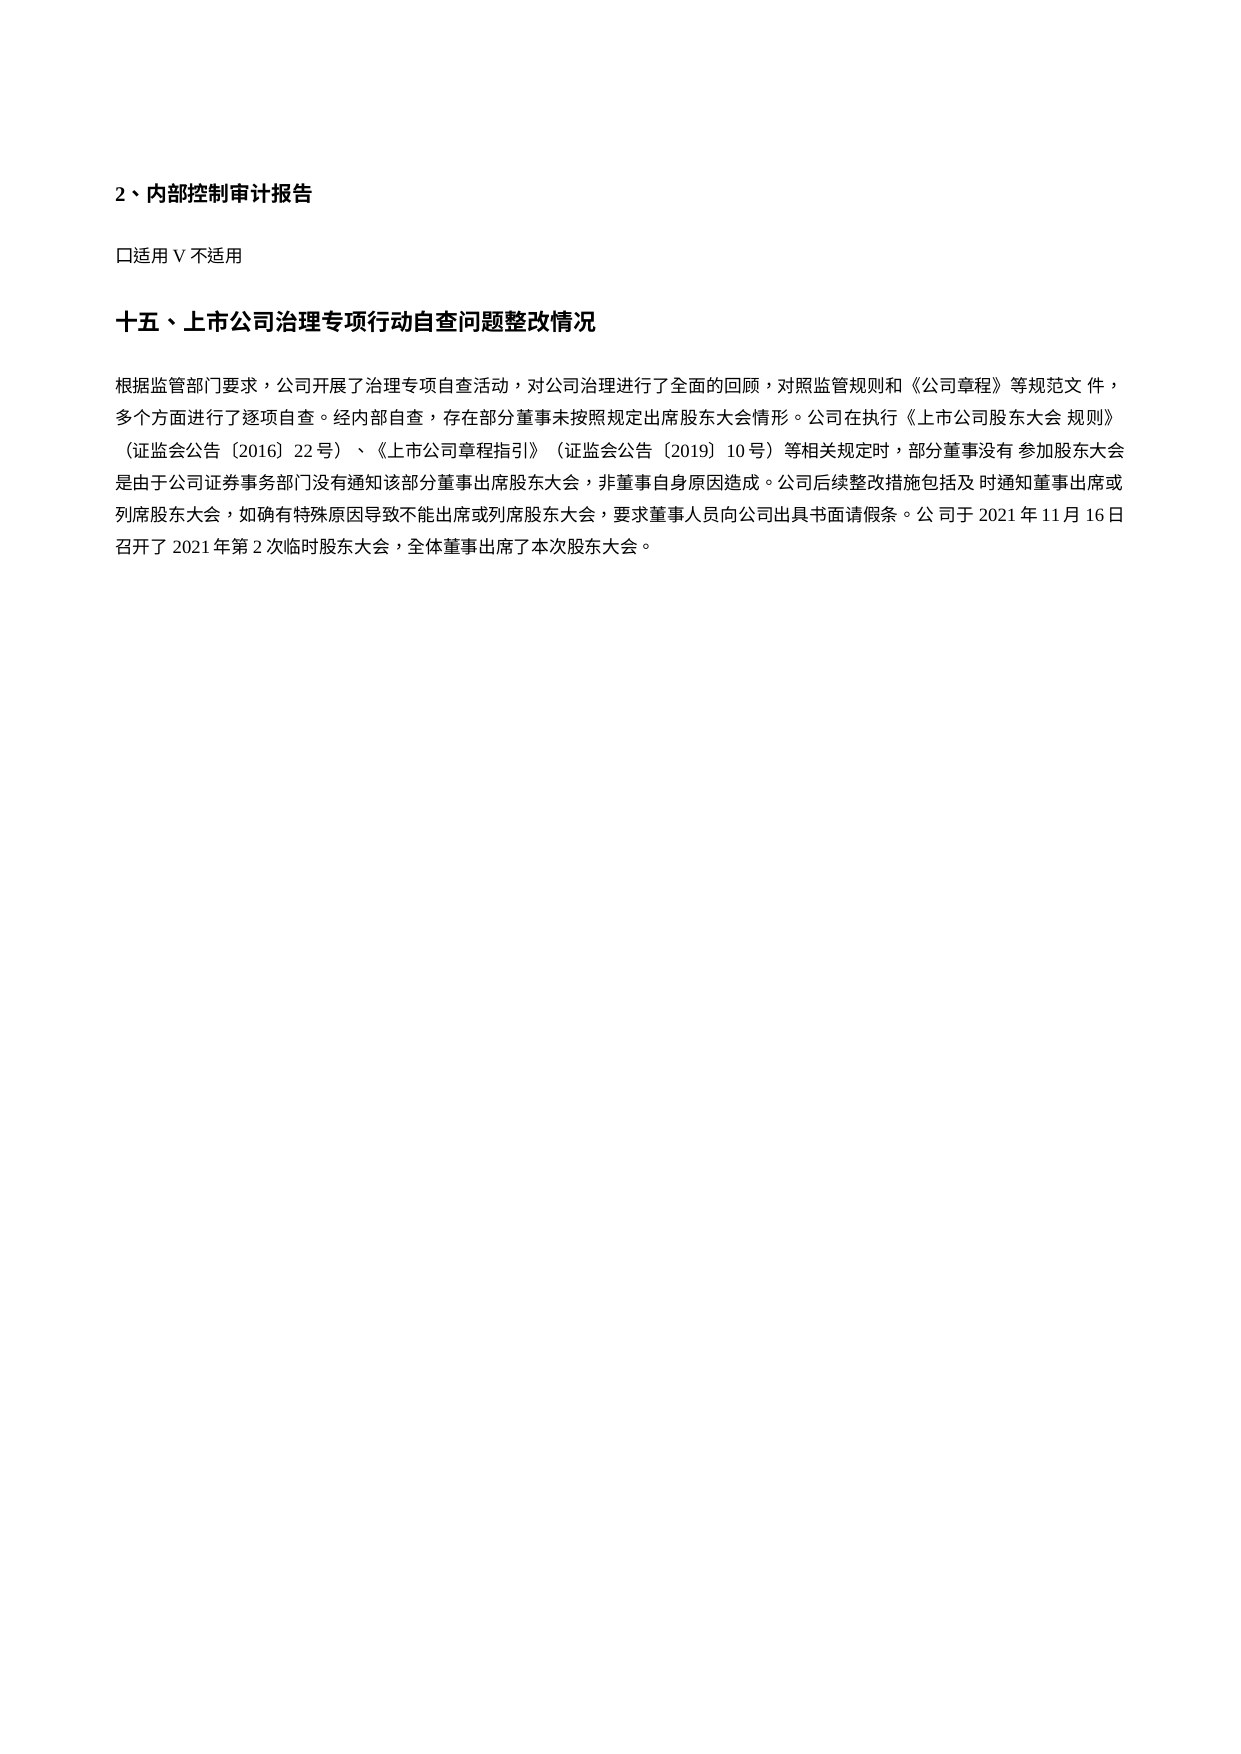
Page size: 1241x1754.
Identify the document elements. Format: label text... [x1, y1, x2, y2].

text 根据监管部门要求，公司开展了治理专项自查活动，对公司治理进行了全面的回顾，对照监管规则和《公司章程》等规范文 件，多个方面进行了逐项自查。经内部自查，存在部分董事未按照规定出席股东大会情形。公司在执行《上市公司股东大会 规则》（证监会公告〔2016〕22号）、《上市公司章程指引》（证监会公告〔2019〕10号）等相关规定时，部分董事没有 参加股东大会是由于公司证券事务部门没有通知该部分董事出席股东大会，非董事自身原因造成。公司后续整改措施包括及 时通知董事出席或列席股东大会，如确有特殊原因导致不能出席或列席股东大会，要求董事人员向公司出具书面请假条。公 司于2021年11月16日召开了 2021年第2次临时股东大会，全体董事出席了本次股东大会。 [115, 367, 1125, 560]
subtitle 2、内部控制审计报告 [115, 179, 1125, 207]
text 口适用V不适用 [115, 236, 1125, 269]
subtitle 十五、上市公司治理专项行动自查问题整改情况 [115, 306, 1125, 337]
